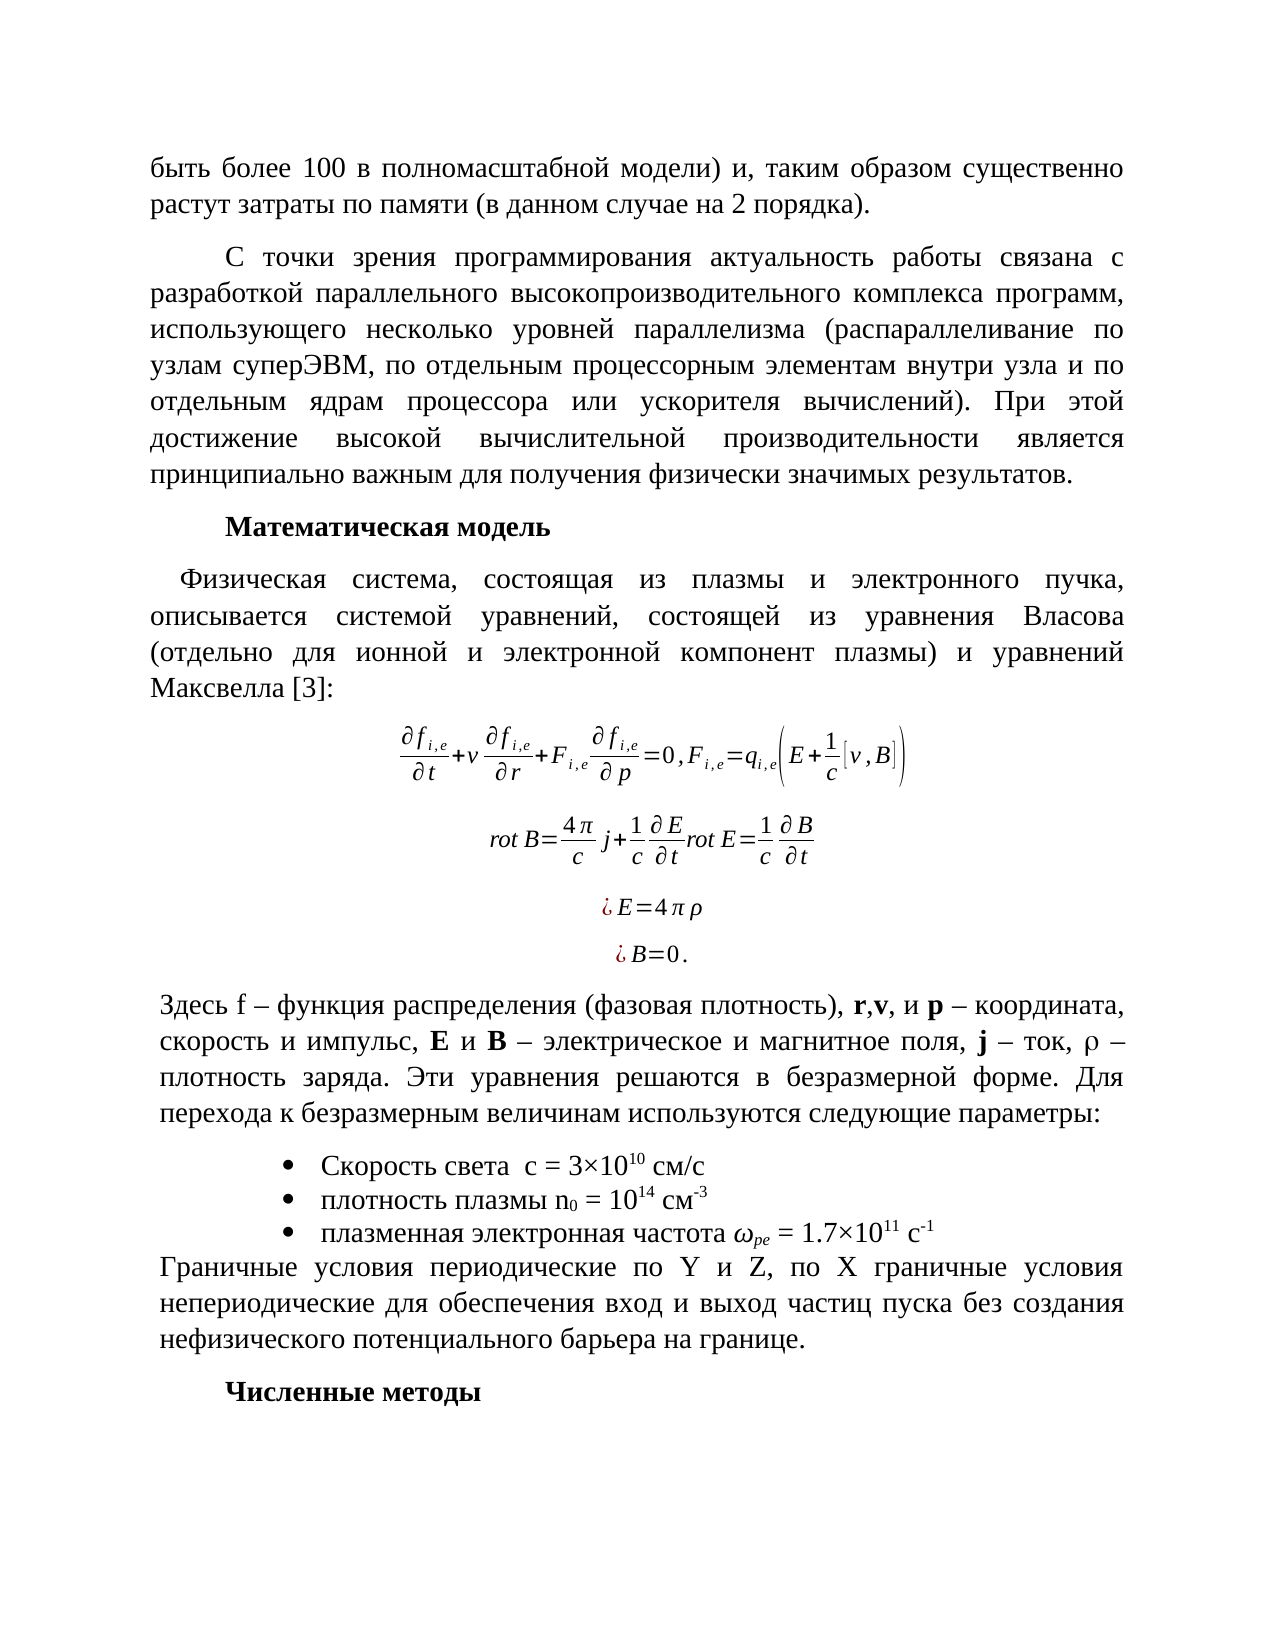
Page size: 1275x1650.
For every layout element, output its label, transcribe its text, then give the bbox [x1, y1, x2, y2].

list Скорость света c = 3×1010 см/с [283, 1148, 1125, 1182]
text С точки зрения программирования актуальность работы связана с разработкой параллельного высокопроизводительного комплекса программ, использующего несколько уровней параллелизма (распараллеливание по узлам суперЭВМ, по отдельным процессорным элементам внутри узла и по отдельным ядрам процессора или ускорителя вычислений). При этой достижение высокой вычислительной производительности является принципиально важным для получения физически значимых результатов. [150, 239, 1125, 489]
text Граничные условия периодические по Y и Z, по X граничные условия непериодические для обеспечения вход и выход частиц пуска без создания нефизического потенциального барьера на границе. [159, 1249, 1125, 1355]
list плазменная электронная частота ωpe = 1.7×1011 c-1 [283, 1216, 1125, 1249]
text Численные методы [150, 1374, 1125, 1408]
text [150, 150, 1125, 220]
list плотность плазмы n0 = 1014 см-3 [283, 1182, 1125, 1216]
text Математическая модель [150, 509, 1125, 542]
text Физическая система, состоящая из плазмы и электронного пучка, описывается системой уравнений, состоящей из уравнения Власова (отдельно для ионной и электронной компонент плазмы) и уравнений Максвелла [3]: [150, 561, 1125, 703]
text Здесь f – функция распределения (фазовая плотность), r,v, и p – координата, скорость и импульс, E и B – электрическое и магнитное поля, j – ток,  – плотность заряда. Эти уравнения решаются в безразмерной форме. Для перехода к безразмерным величинам используются следующие параметры: [159, 987, 1125, 1129]
